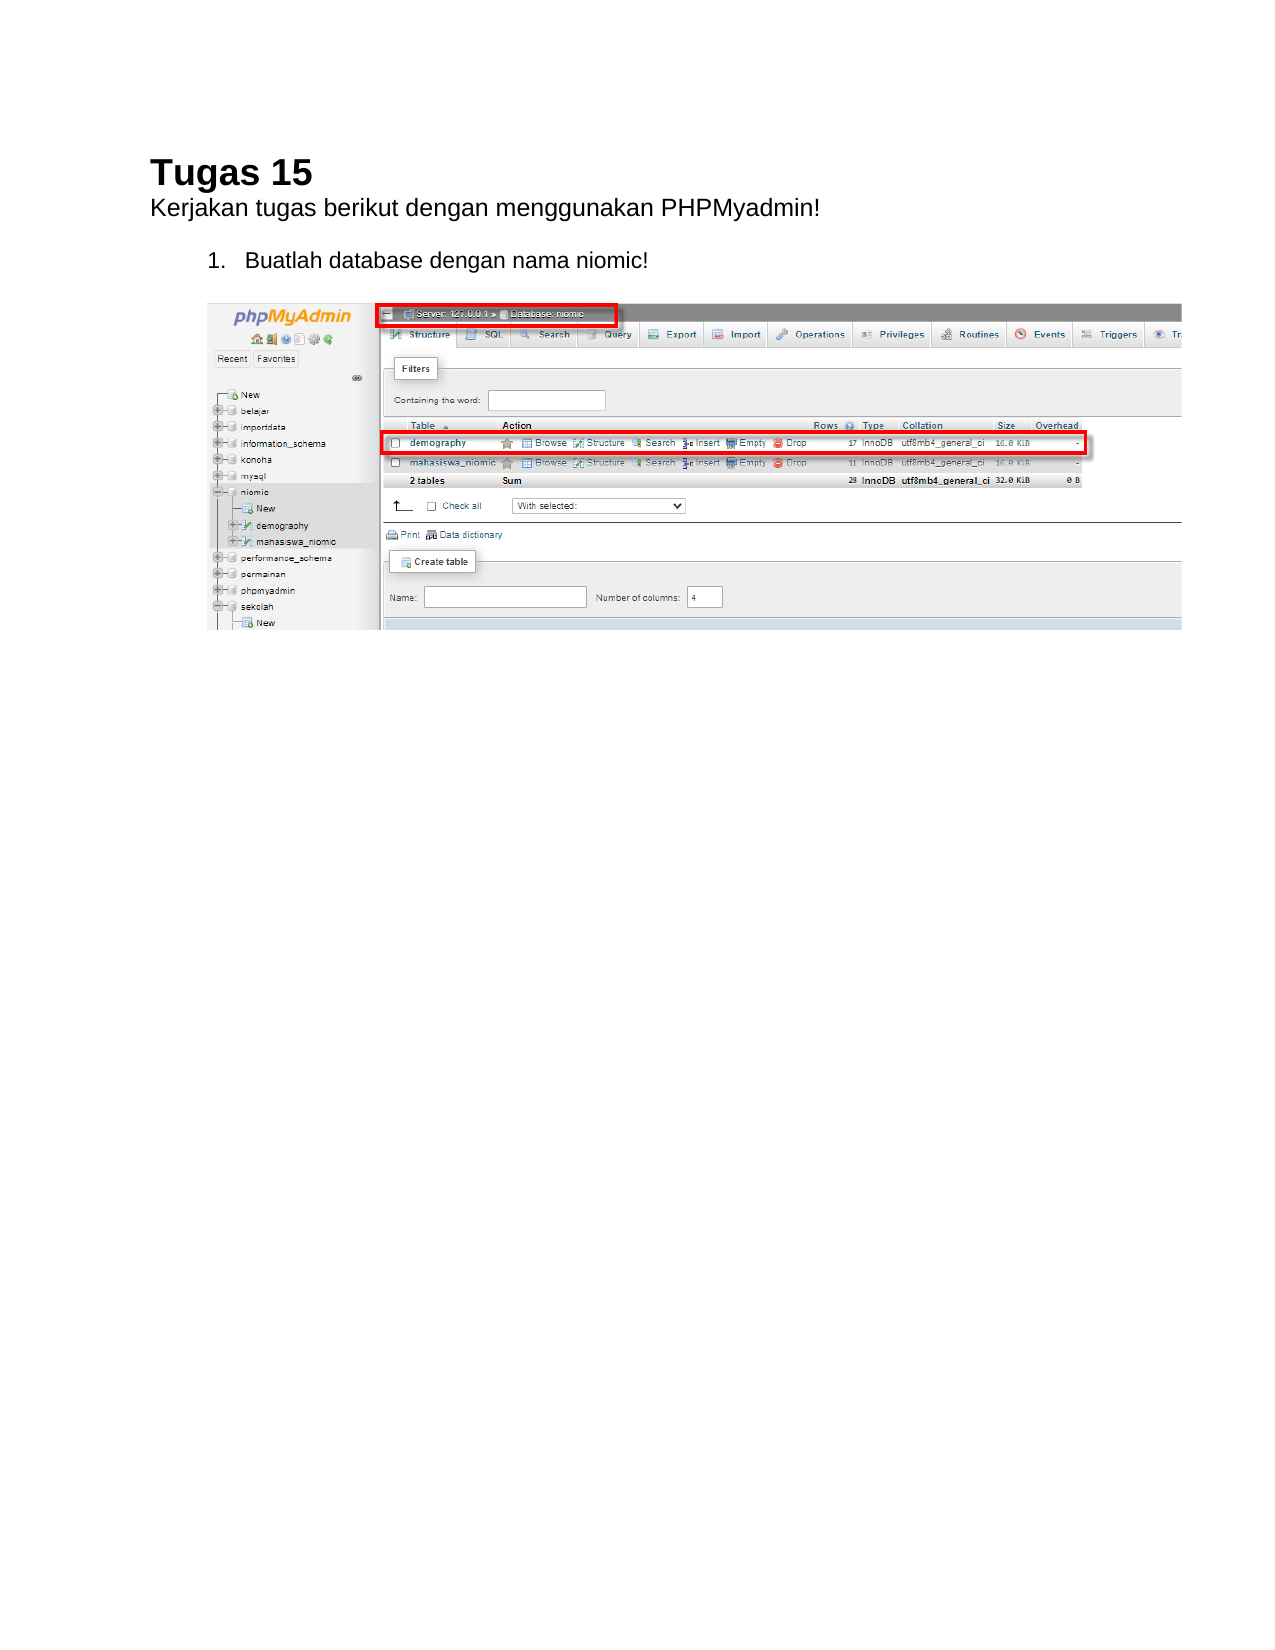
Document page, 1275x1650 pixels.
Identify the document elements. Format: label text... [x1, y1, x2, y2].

list Buatlah database dengan nama niomic! [207, 247, 1125, 273]
text Kerjakan tugas berikut dengan menggunakan PHPMyadmin! [150, 193, 1125, 222]
text Tugas 15 [150, 150, 1125, 193]
picture [207, 302, 1182, 630]
